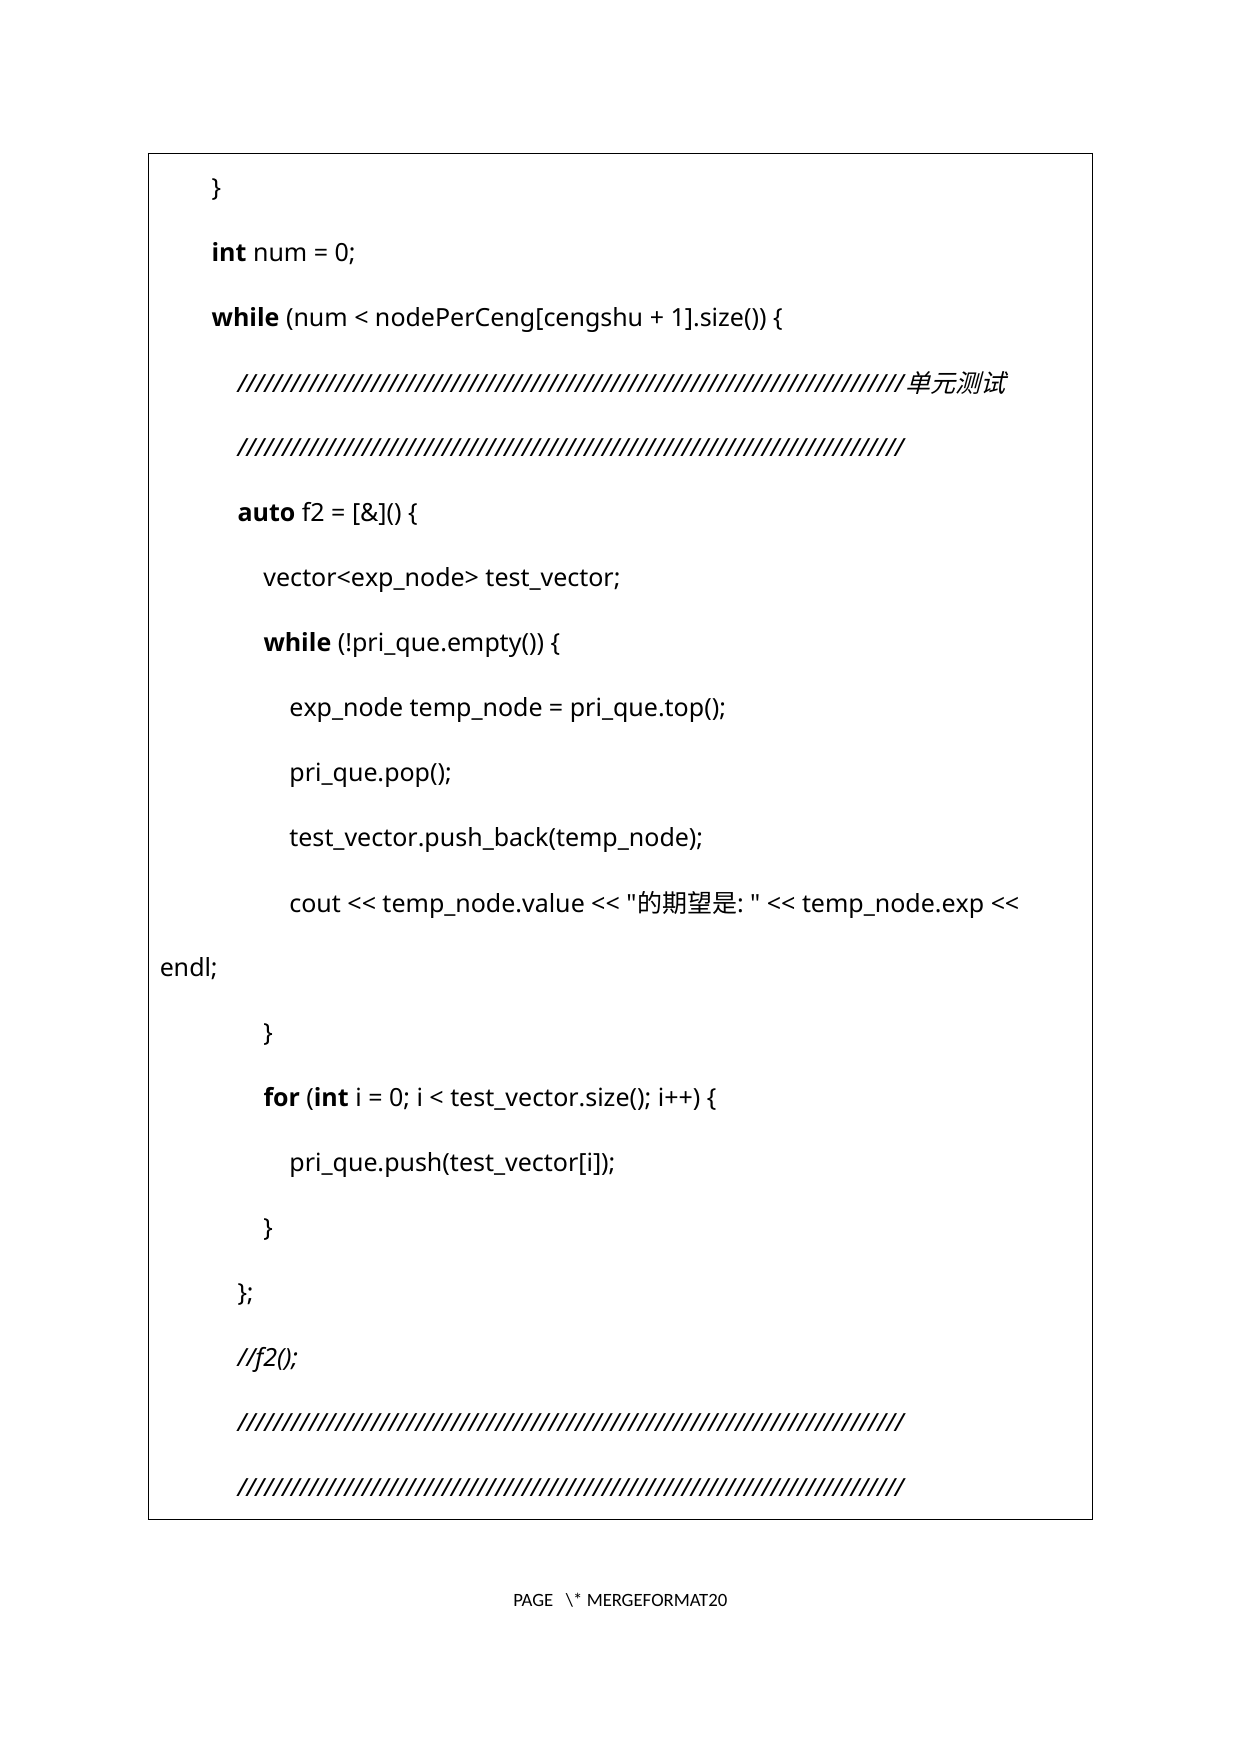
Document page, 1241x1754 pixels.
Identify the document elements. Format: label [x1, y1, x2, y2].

table_cell [149, 154, 1092, 1519]
